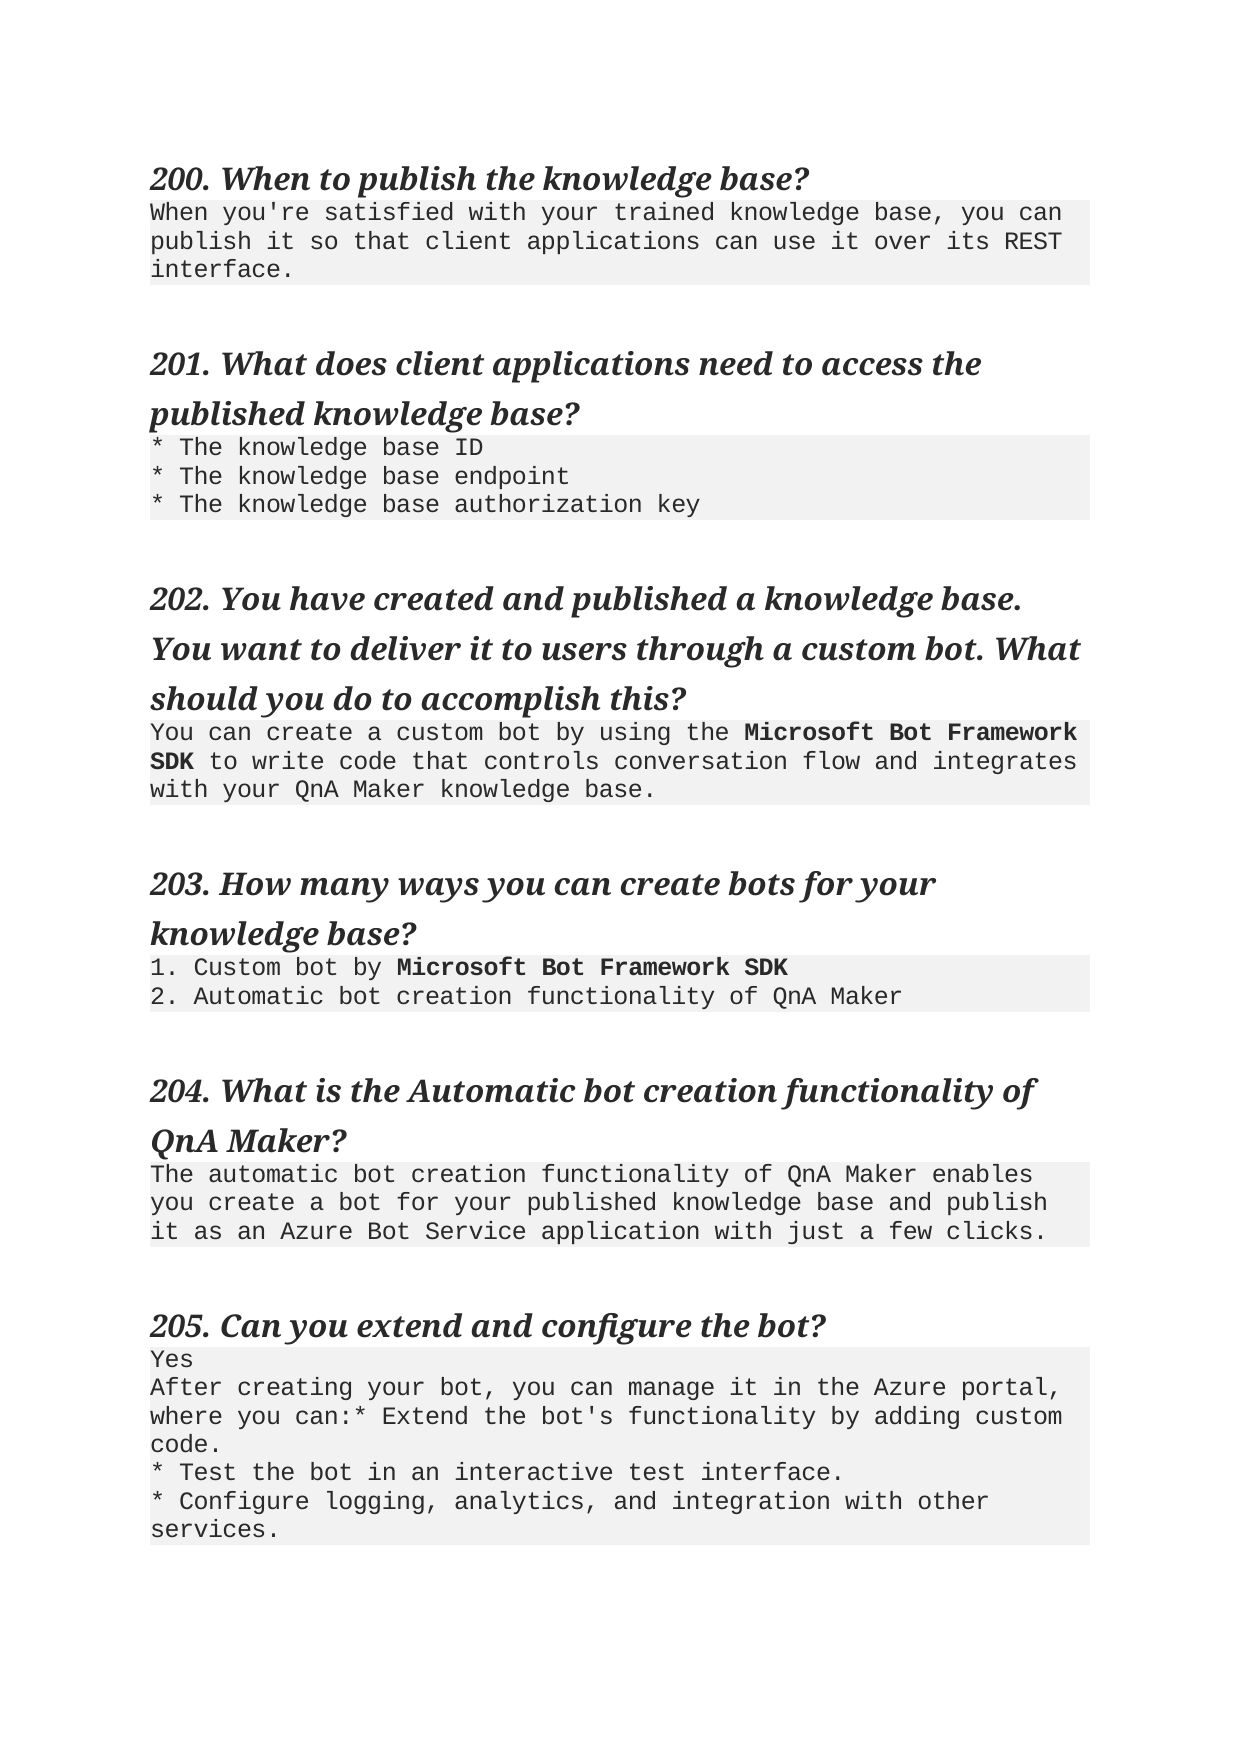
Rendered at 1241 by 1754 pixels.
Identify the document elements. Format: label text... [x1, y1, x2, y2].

text Yes [150, 1347, 1090, 1375]
text 200. When to publish the knowledge base? [150, 150, 1090, 200]
text 1. Custom bot by Microsoft Bot Framework SDK 2. Automatic bot creation functionality of QnA Maker [150, 955, 1090, 1012]
text 202. You have created and published a knowledge base. You want to deliver it to users through a custom bot. What should you do to accomplish this? [150, 570, 1090, 720]
text After creating your bot, you can manage it in the Azure portal, where you can:* Extend the bot's functionality by adding custom code. * Test the bot in an interactive test interface. * Configure logging, analytics, and integration with other services. [150, 1375, 1090, 1545]
text 204. What is the Automatic bot creation functionality of QnA Maker? [150, 1062, 1090, 1162]
text 205. Can you extend and configure the bot? [150, 1297, 1090, 1347]
text 201. What does client applications need to access the published knowledge base? [150, 335, 1090, 435]
text The automatic bot creation functionality of QnA Maker enables you create a bot for your published knowledge base and publish it as an Azure Bot Service application with just a few clicks. [150, 1162, 1090, 1247]
text * The knowledge base ID * The knowledge base endpoint * The knowledge base authorization key [150, 435, 1090, 520]
text You can create a custom bot by using the Microsoft Bot Framework SDK to write code that controls conversation flow and integrates with your QnA Maker knowledge base. [150, 720, 1090, 805]
text When you're satisfied with your trained knowledge base, you can publish it so that client applications can use it over its REST interface. [150, 200, 1090, 285]
text 203. How many ways you can create bots for your knowledge base? [150, 855, 1090, 955]
